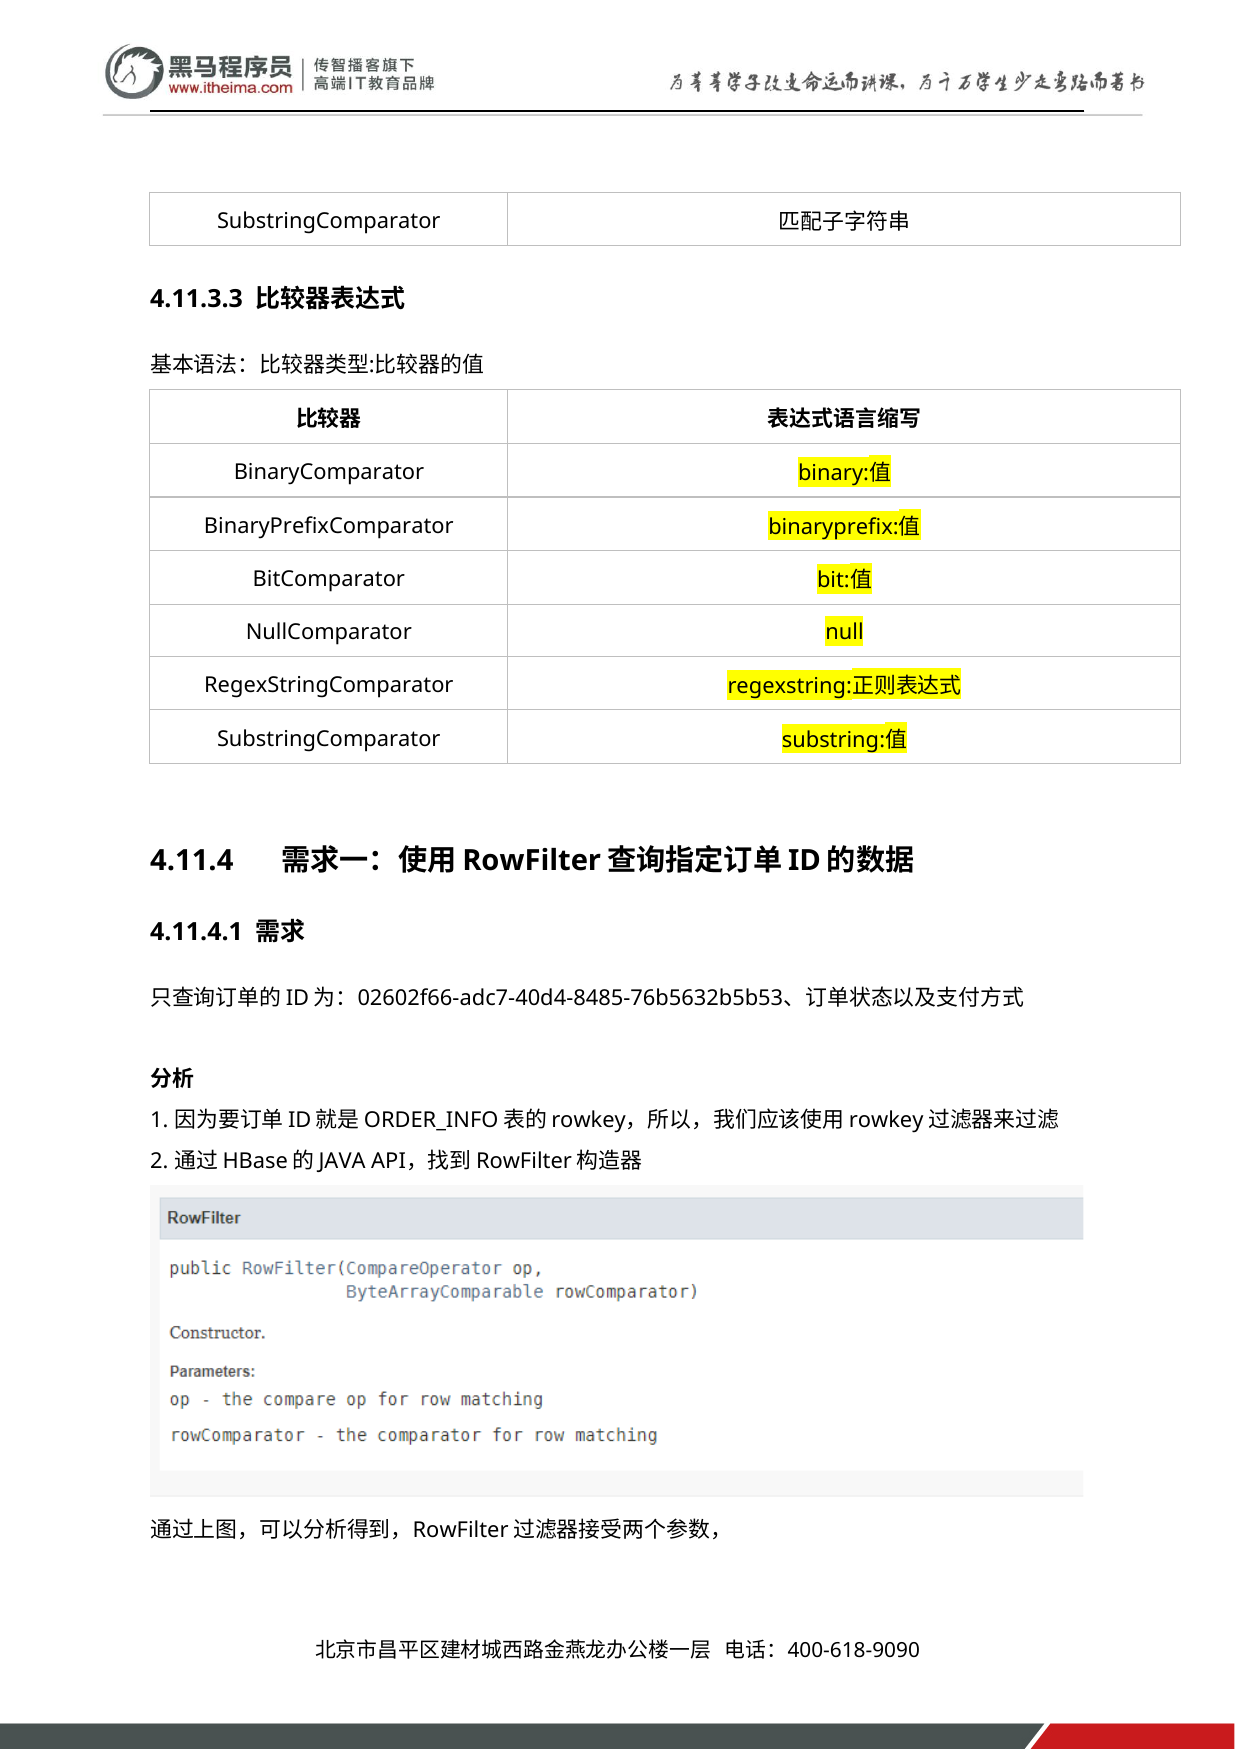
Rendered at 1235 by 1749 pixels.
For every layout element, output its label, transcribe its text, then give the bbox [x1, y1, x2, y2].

text 分析 [150, 1061, 1084, 1092]
table_cell BinaryComparator [150, 444, 507, 496]
subtitle 比较器表达式 [150, 279, 1084, 315]
table_cell bit:值 [508, 551, 1180, 604]
text 通过上图，可以分析得到，RowFilter过滤器接受两个参数， [150, 1512, 1084, 1544]
table_cell NullComparator [150, 605, 507, 656]
table_cell BinaryPrefixComparator [150, 498, 507, 550]
table_cell substring:值 [508, 710, 1180, 763]
table_cell regexstring:正则表达式 [508, 657, 1180, 709]
list 因为要订单ID就是ORDER_INFO表的rowkey，所以，我们应该使用rowkey过滤器来过滤 [150, 1102, 1084, 1134]
table_cell null [508, 605, 1180, 656]
subtitle 需求 [150, 911, 1084, 947]
picture [0, 1664, 1235, 1749]
table_cell RegexStringComparator [150, 657, 507, 709]
table_cell SubstringComparator [150, 710, 507, 763]
text 基本语法：比较器类型:比较器的值 [150, 347, 1084, 379]
list 通过HBase的JAVA API，找到RowFilter构造器 [150, 1143, 1084, 1175]
table_cell BitComparator [150, 551, 507, 604]
table_cell binary:值 [508, 444, 1180, 496]
picture [0, 0, 1235, 123]
table_cell SubstringComparator [150, 193, 507, 245]
table_cell binaryprefix:值 [508, 498, 1180, 550]
table_header 表达式语言缩写 [508, 390, 1180, 443]
table_cell 匹配子字符串 [508, 193, 1180, 245]
subtitle 需求一：使用RowFilter查询指定订单ID的数据 [150, 836, 1084, 878]
text 只查询订单的ID为：02602f66-adc7-40d4-8485-76b5632b5b53、订单状态以及支付方式 [150, 980, 1084, 1012]
picture [150, 1185, 1084, 1503]
table_header 比较器 [150, 390, 507, 443]
